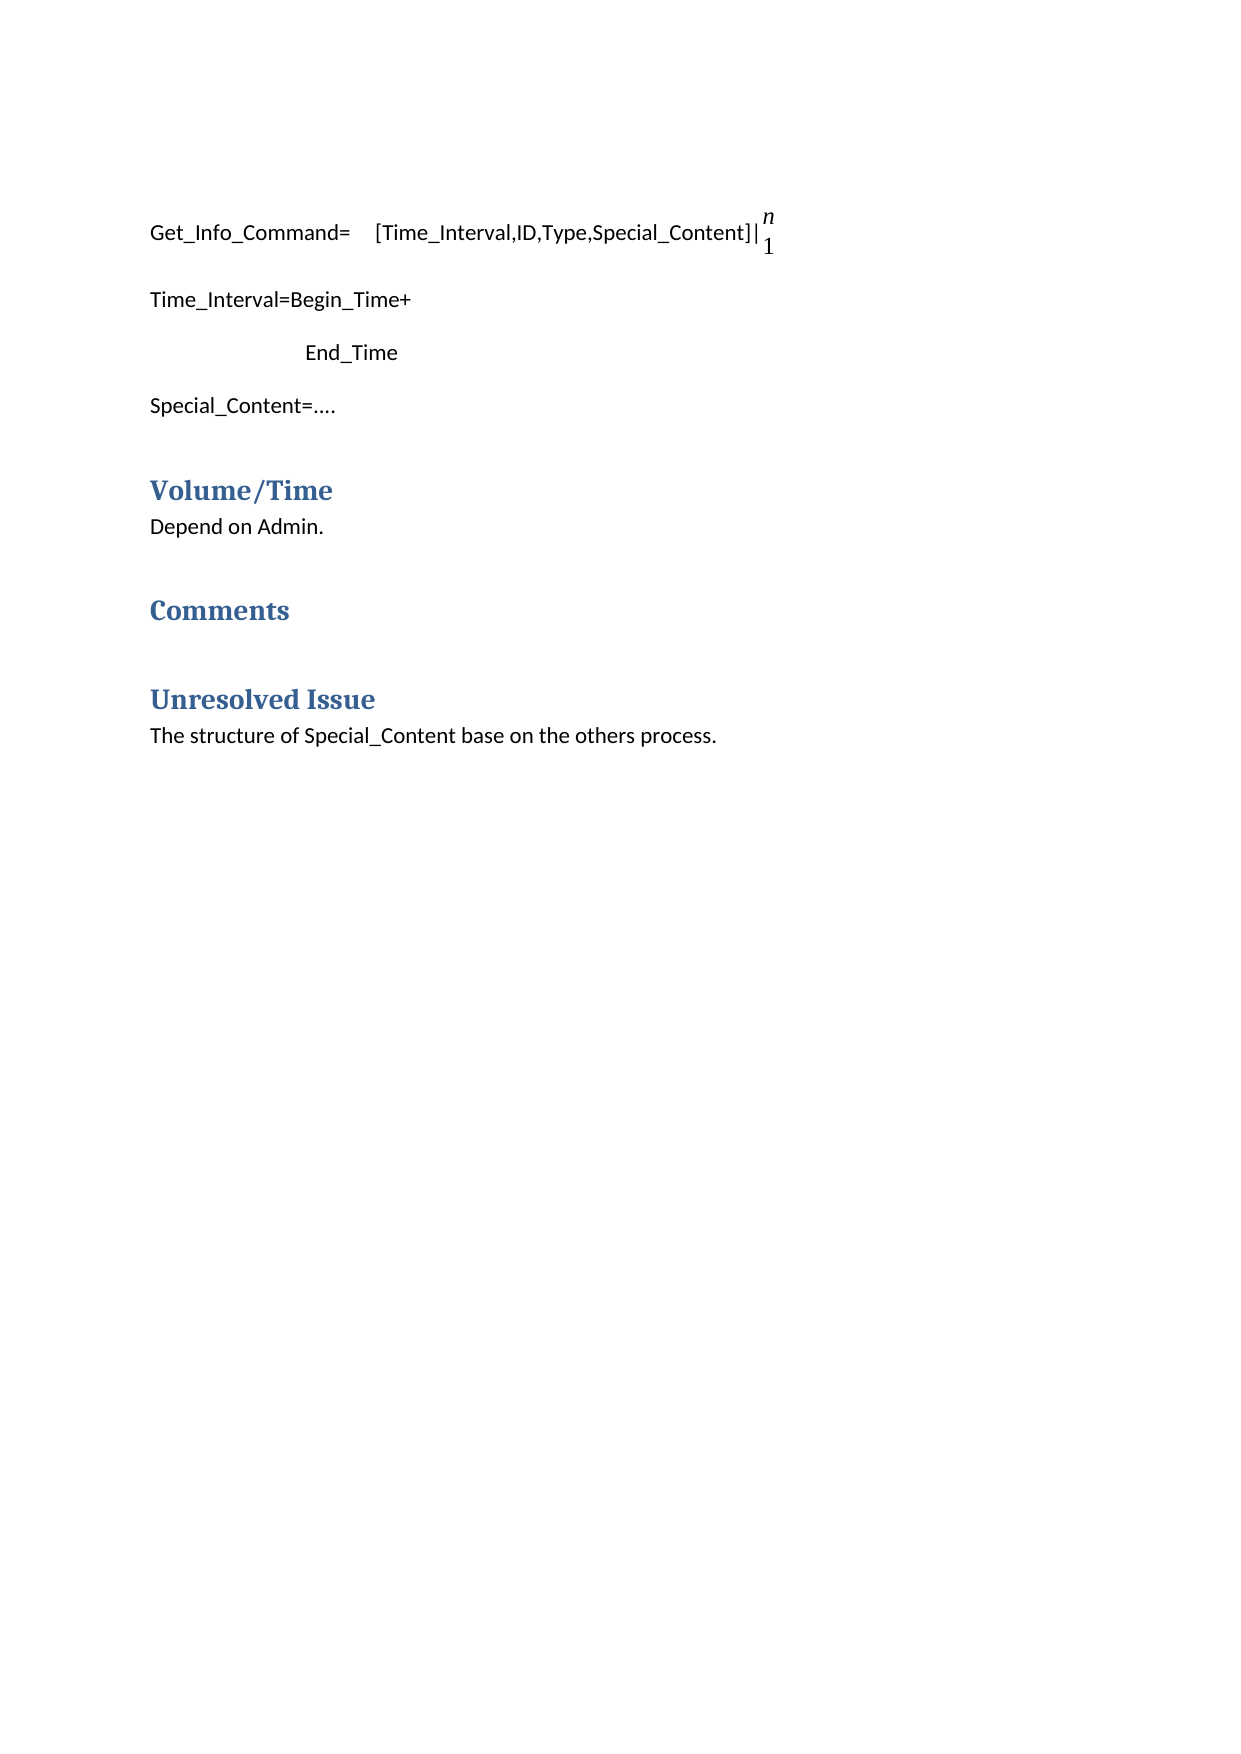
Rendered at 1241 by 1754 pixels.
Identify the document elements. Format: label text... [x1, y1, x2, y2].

text Time_Interval=Begin_Time+ [150, 285, 1090, 313]
text End_Time [150, 338, 1090, 366]
subtitle Volume/Time [150, 474, 1090, 507]
text Special_Content=.... [150, 391, 1090, 419]
text Get_Info_Command= [Time_Interval,ID,Type,Special_Content]| [150, 203, 1090, 260]
text Depend on Admin. [150, 512, 1090, 540]
text The structure of Special_Content base on the others process. [150, 721, 1090, 749]
subtitle Unresolved Issue [150, 683, 1090, 716]
subtitle Comments [150, 594, 1090, 628]
